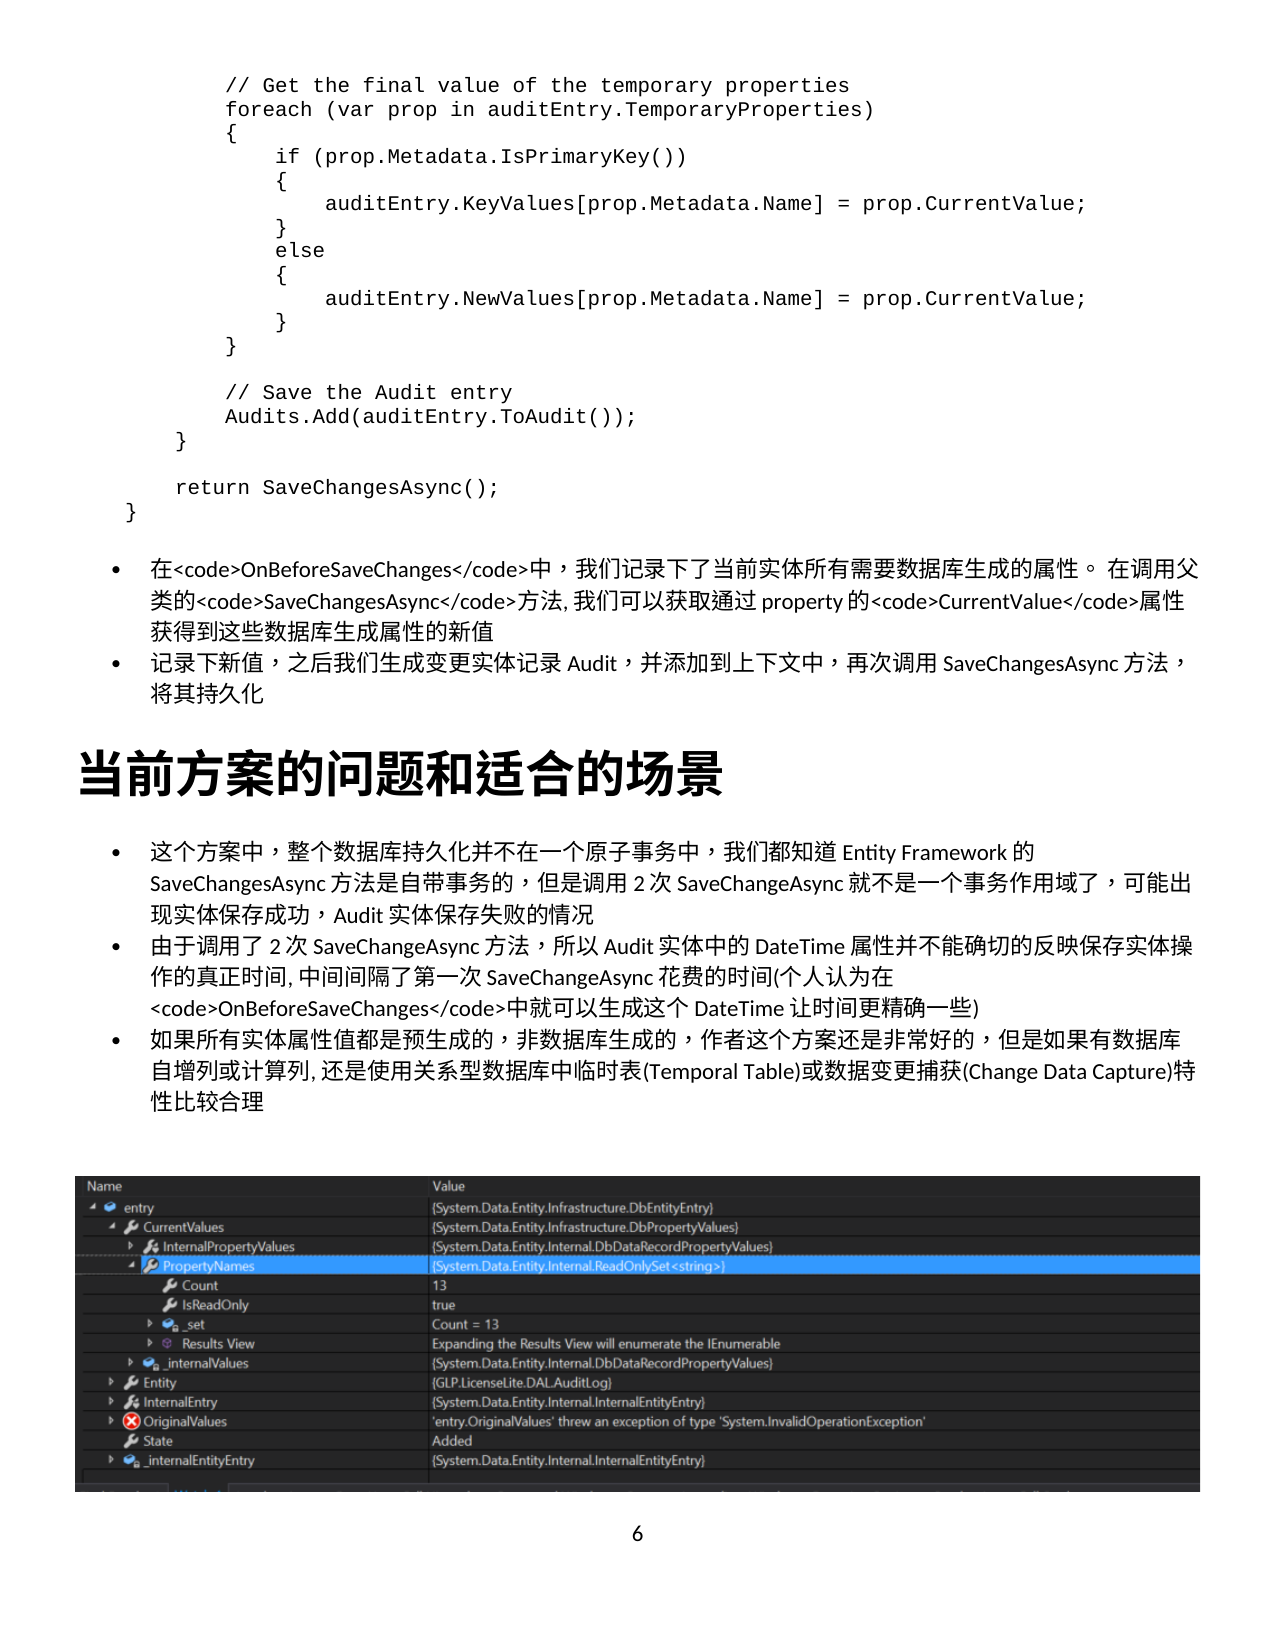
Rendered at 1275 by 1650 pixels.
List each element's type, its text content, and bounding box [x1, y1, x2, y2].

text } [75, 311, 1200, 335]
text else [75, 241, 1200, 264]
text { [75, 264, 1200, 288]
text if (prop.Metadata.IsPrimaryKey()) [75, 146, 1200, 169]
text { [75, 169, 1200, 193]
list 这个方案中，整个数据库持久化并不在一个原子事务中，我们都知道Entity Framework的SaveChangesAsync方法是自带事务的，但是调用2次SaveChangeAsync就不是一个事务作用域了，可能出现实体保存成功，Audit实体保存失败的情况 [112, 836, 1200, 930]
text auditEntry.NewValues[prop.Metadata.Name] = prop.CurrentValue; [75, 288, 1200, 311]
text foreach (var prop in auditEntry.TemporaryProperties) [75, 99, 1200, 122]
subtitle 当前方案的问题和适合的场景 [75, 739, 1200, 807]
list 由于调用了2次SaveChangeAsync方法，所以Audit实体中的DateTime属性并不能确切的反映保存实体操作的真正时间, 中间间隔了第一次SaveChangeAsync花费的时间(个人认为在<code>OnBeforeSaveChanges</code>中就可以生成这个DateTime让时间更精确一些) [112, 930, 1200, 1024]
text auditEntry.KeyValues[prop.Metadata.Name] = prop.CurrentValue; [75, 193, 1200, 217]
text } [75, 335, 1200, 359]
text } [75, 217, 1200, 241]
picture [75, 1176, 1200, 1492]
list 记录下新值，之后我们生成变更实体记录Audit，并添加到上下文中，再次调用SaveChangesAsync方法，将其持久化 [112, 647, 1200, 710]
list 如果所有实体属性值都是预生成的，非数据库生成的，作者这个方案还是非常好的，但是如果有数据库自增列或计算列, 还是使用关系型数据库中临时表(Temporal Table)或数据变更捕获(Change Data Capture)特性比较合理 [112, 1024, 1200, 1117]
text { [75, 122, 1200, 146]
list 在<code>OnBeforeSaveChanges</code>中，我们记录下了当前实体所有需要数据库生成的属性。 在调用父类的<code>SaveChangesAsync</code>方法, 我们可以获取通过property的<code>CurrentValue</code>属性获得到这些数据库生成属性的新值 [112, 553, 1200, 647]
text return SaveChangesAsync(); [75, 477, 1200, 501]
text // Get the final value of the temporary properties [75, 75, 1200, 99]
text } [75, 501, 1200, 524]
text Audits.Add(auditEntry.ToAudit()); [75, 406, 1200, 430]
text } [75, 430, 1200, 453]
text // Save the Audit entry [75, 382, 1200, 406]
